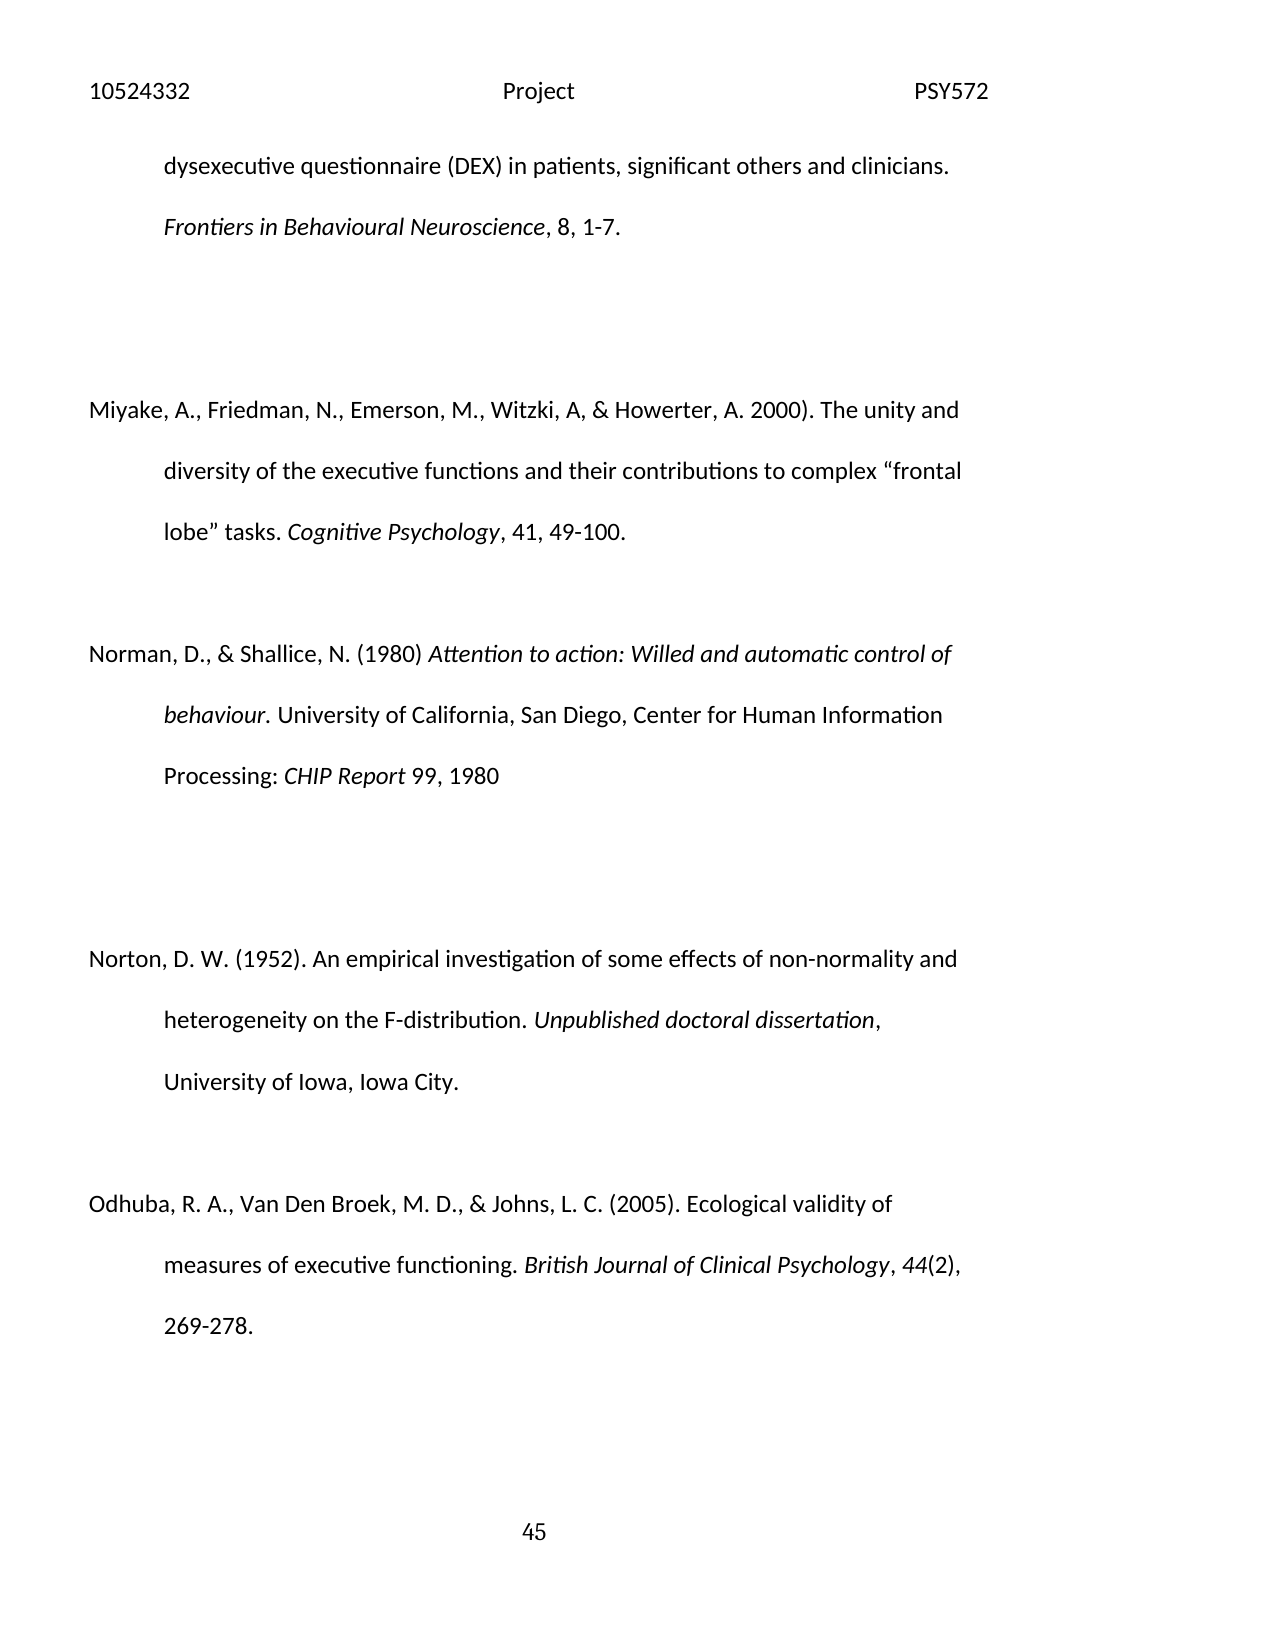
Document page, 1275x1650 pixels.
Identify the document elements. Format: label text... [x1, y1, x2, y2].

text Norton, D. W. (1952). An empirical investigation of some effects of non-normality and heterogeneity on the F-distribution. Unpublished doctoral dissertation, University of Iowa, Iowa City. [89, 943, 980, 1096]
text Norman, D., & Shallice, N. (1980) Attention to action: Willed and automatic control of behaviour. University of California, San Diego, Center for Human Information Processing: CHIP Report 99, 1980 [89, 638, 980, 791]
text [89, 150, 980, 242]
text Odhuba, R. A., Van Den Broek, M. D., & Johns, L. C. (2005). Ecological validity of measures of executive functioning. British Journal of Clinical Psychology, 44(2), 269-278. [89, 1188, 980, 1340]
text Miyake, A., Friedman, N., Emerson, M., Witzki, A, & Howerter, A. 2000). The unity and diversity of the executive functions and their contributions to complex “frontal lobe” tasks. Cognitive Psychology, 41, 49-100. [89, 394, 980, 547]
